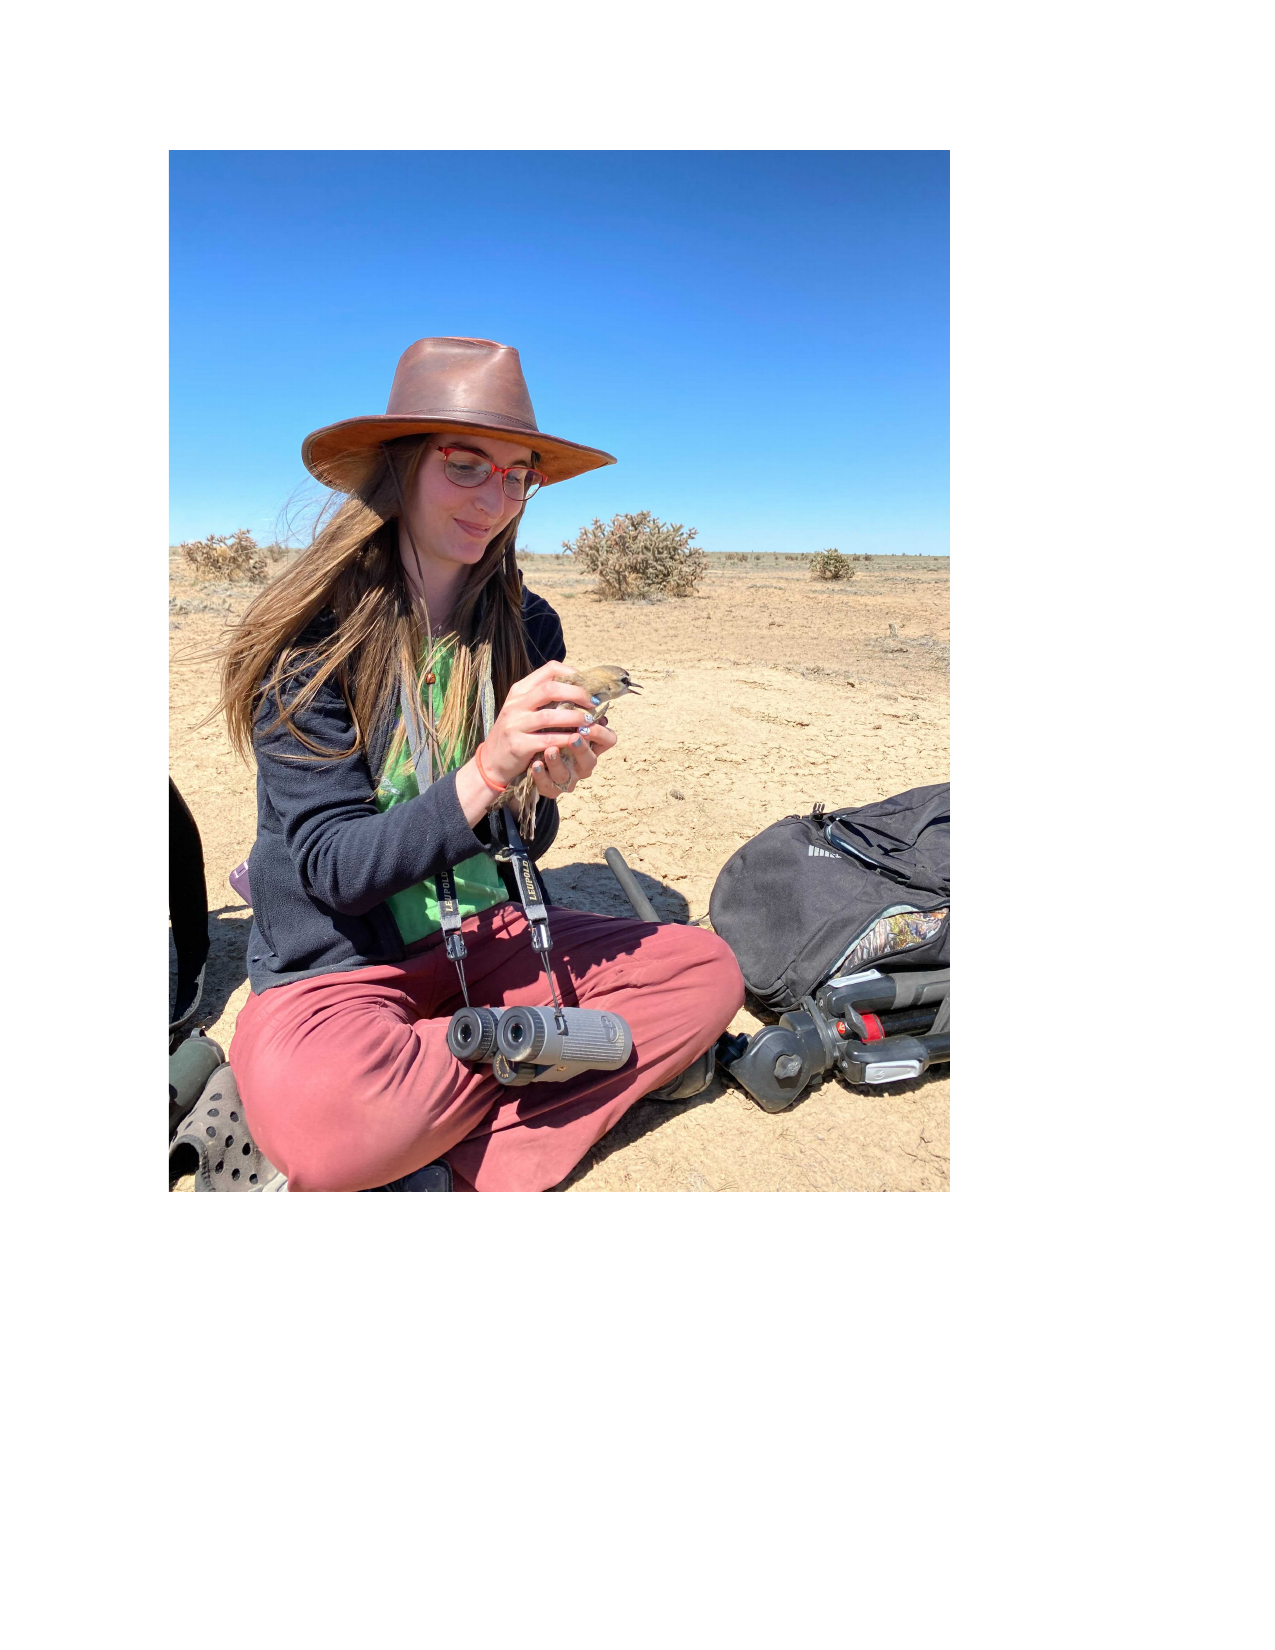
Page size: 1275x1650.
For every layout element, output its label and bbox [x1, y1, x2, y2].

picture [168, 150, 950, 1192]
